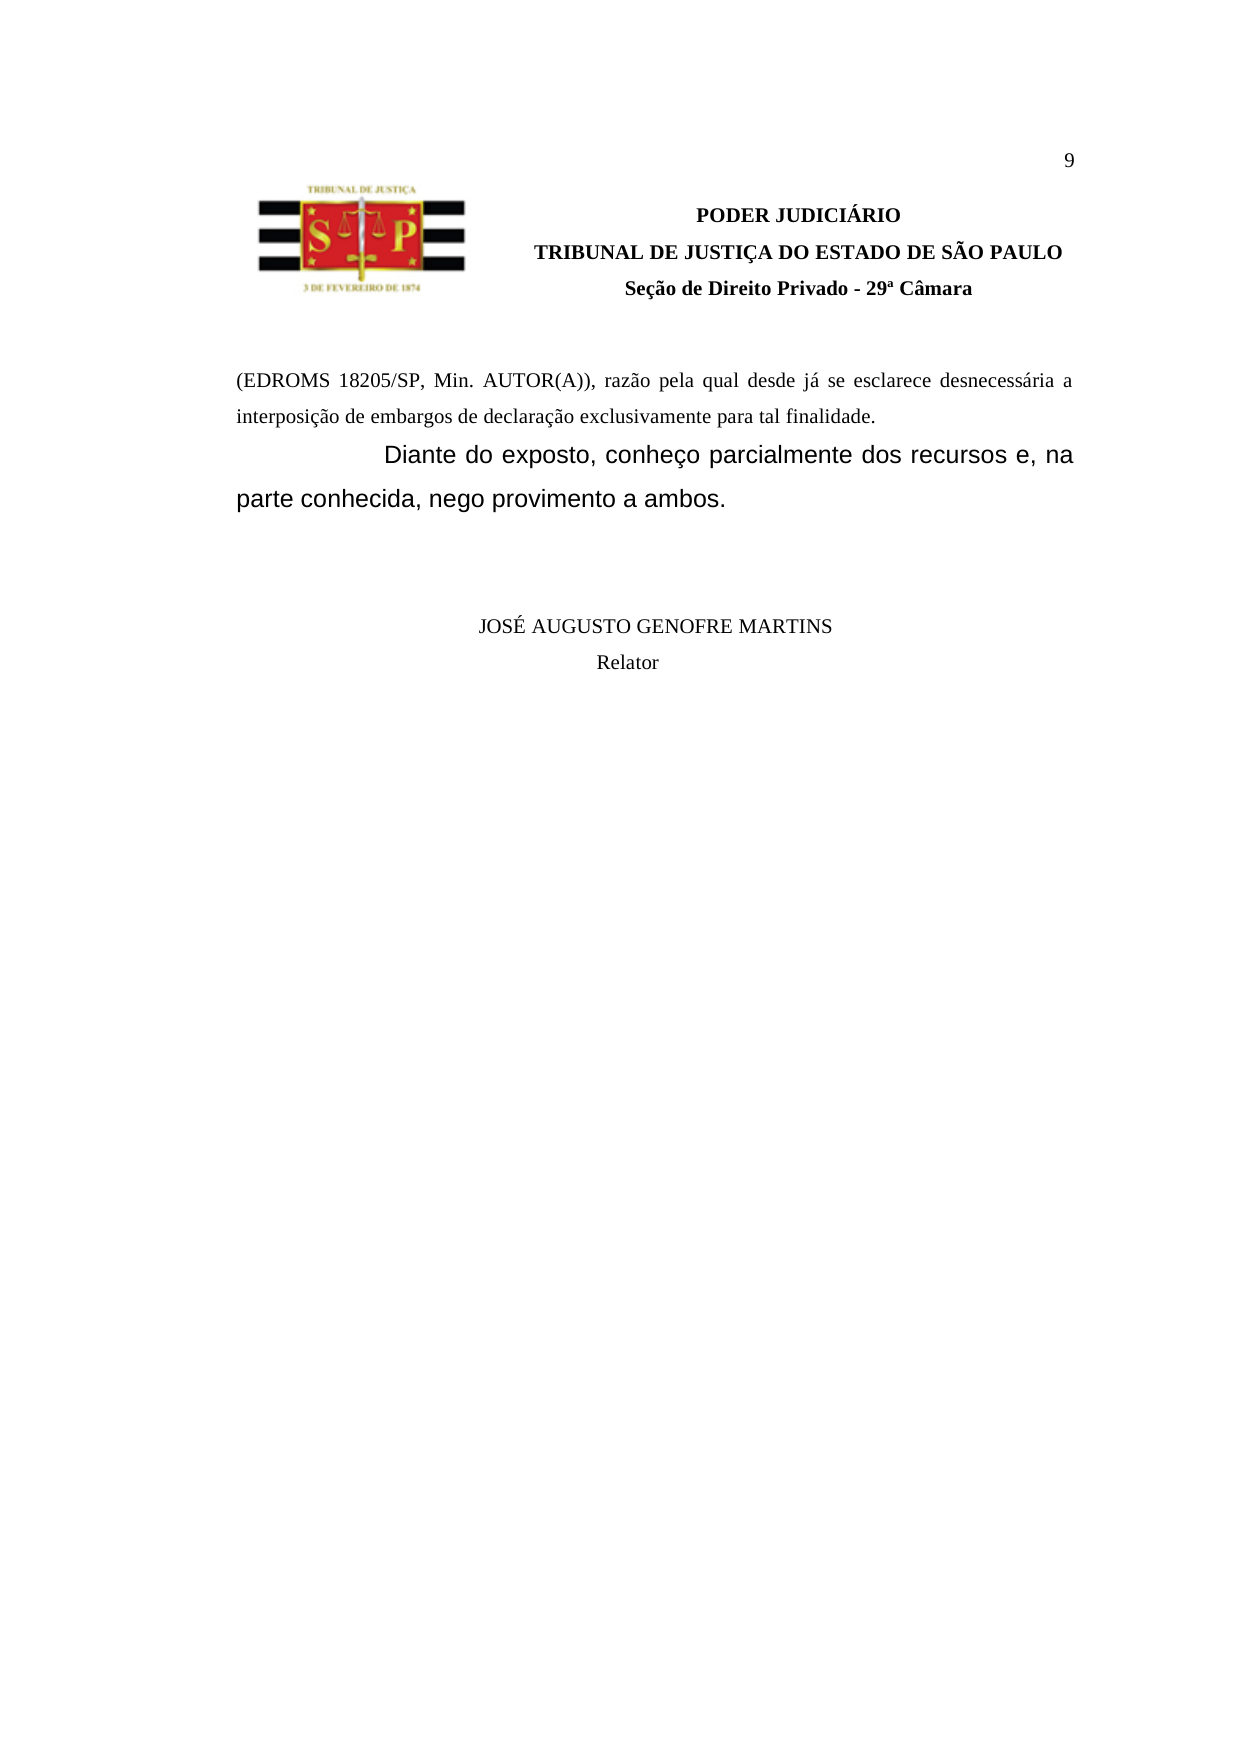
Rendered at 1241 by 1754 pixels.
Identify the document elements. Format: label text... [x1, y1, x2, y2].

text JOSÉ AUGUSTO GENOFRE MARTINS [236, 614, 1075, 638]
text Relator [236, 650, 1075, 674]
picture [244, 171, 480, 307]
text Diante do exposto, conheço parcialmente dos recursos e, na parte conhecida, nego provimento a ambos. [236, 440, 1075, 512]
